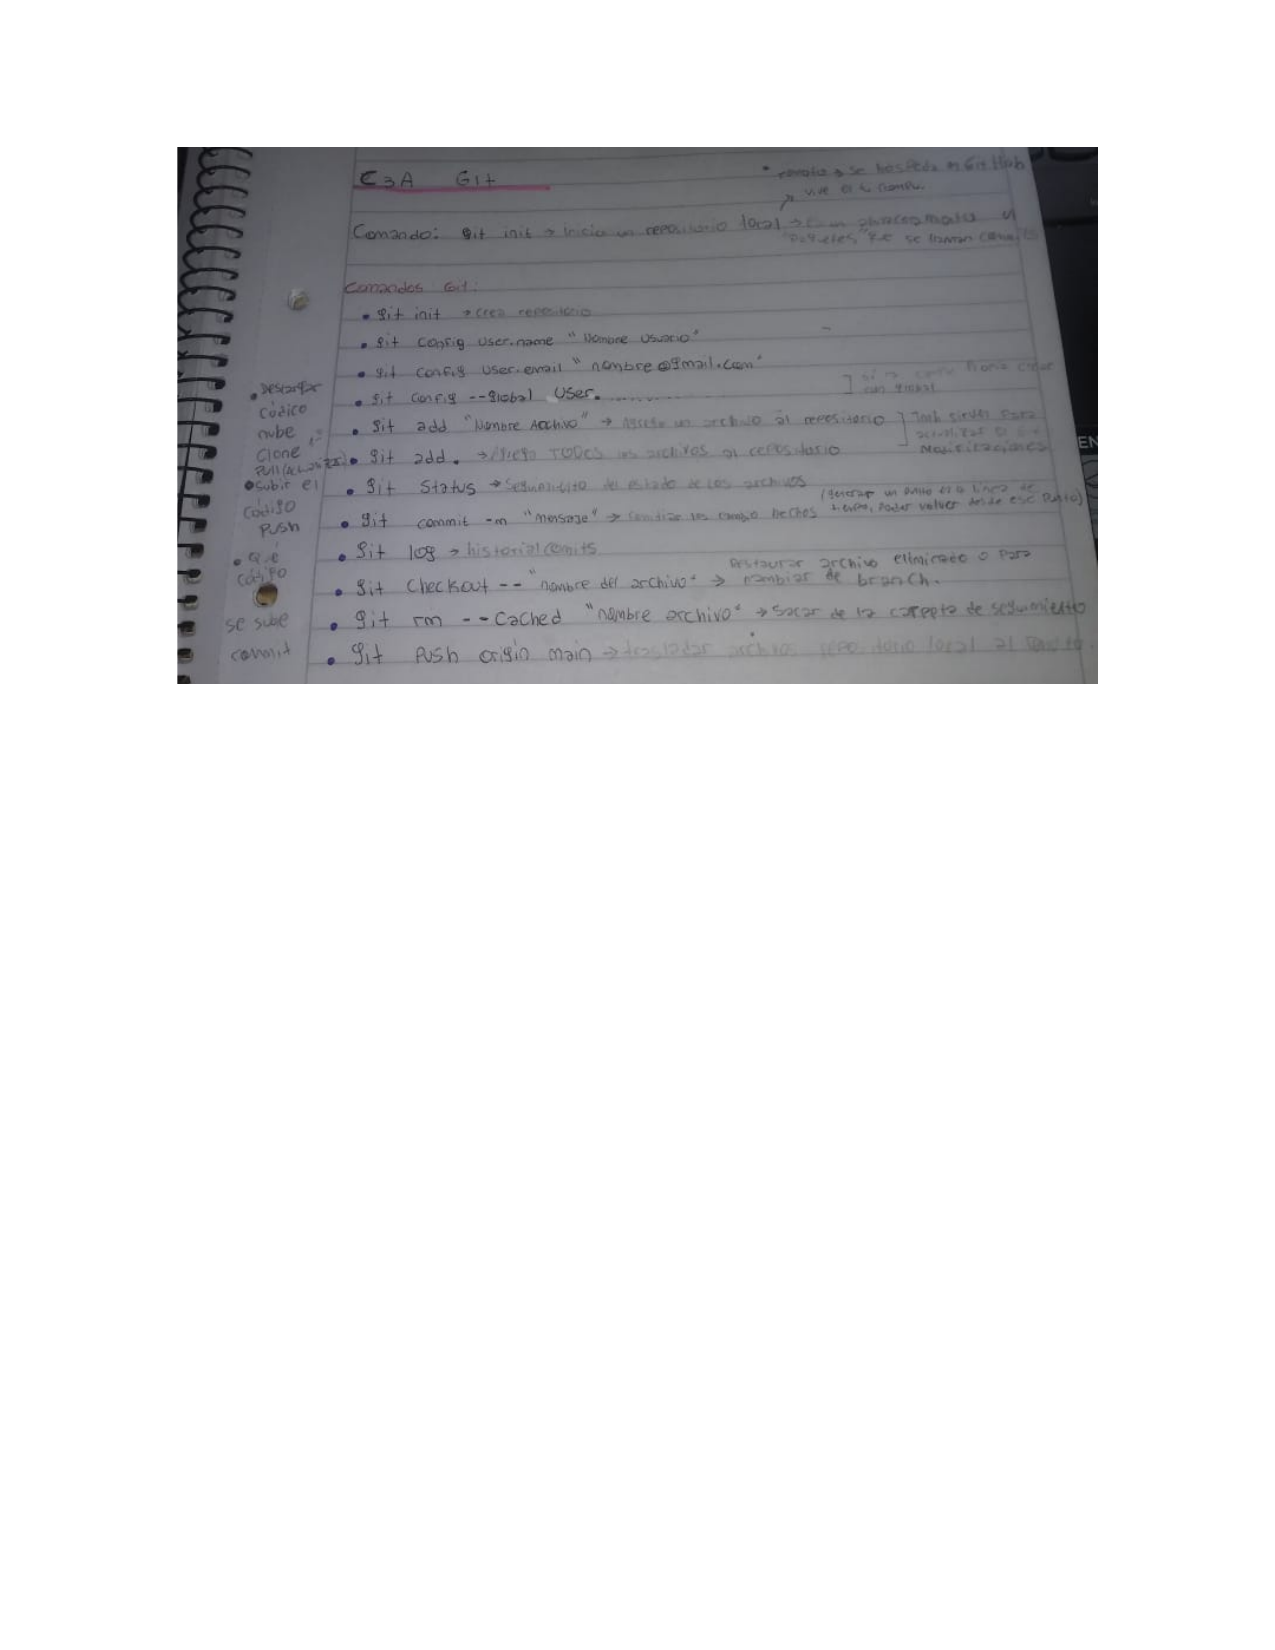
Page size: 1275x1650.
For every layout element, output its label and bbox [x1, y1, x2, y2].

picture [177, 147, 1098, 684]
